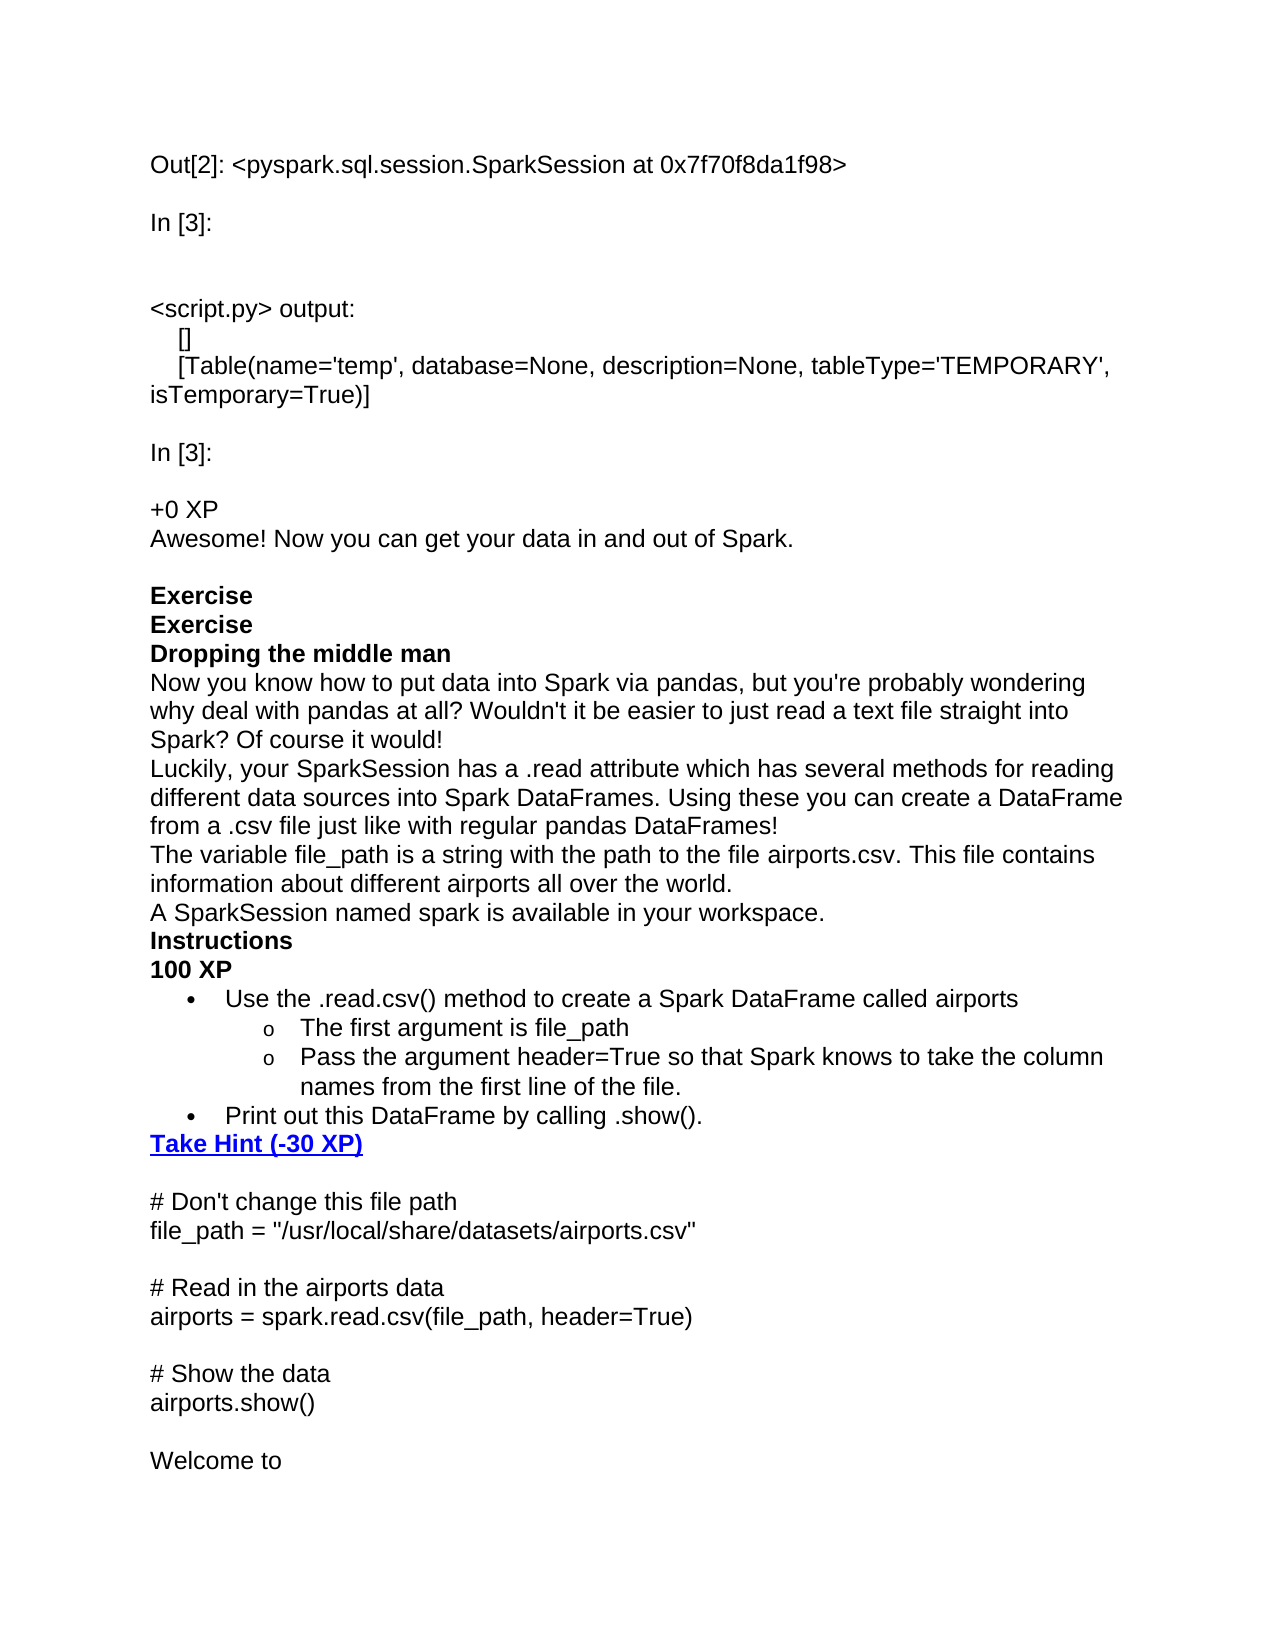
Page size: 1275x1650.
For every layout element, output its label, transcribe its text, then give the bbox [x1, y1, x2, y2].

text +0 XP [150, 495, 1125, 524]
text The variable file_path is a string with the path to the file airports.csv. This file contains information about different airports all over the world. [150, 840, 1125, 897]
text In [3]: [150, 207, 1125, 236]
text # Show the data [150, 1359, 1125, 1388]
text Dropping the middle man [150, 639, 1125, 667]
list Use the .read.csv() method to create a Spark DataFrame called airports [187, 984, 1125, 1012]
text airports.show() [150, 1388, 1125, 1417]
text [] [150, 322, 1125, 351]
text airports = spark.read.csv(file_path, header=True) [150, 1302, 1125, 1331]
text Now you know how to put data into Spark via pandas, but you're probably wondering why deal with pandas at all? Wouldn't it be easier to just read a text file straight into Spark? Of course it would! [150, 667, 1125, 754]
text Welcome to [150, 1446, 1125, 1474]
text # Read in the airports data [150, 1273, 1125, 1302]
text Exercise [150, 610, 1125, 639]
list Print out this DataFrame by calling .show(). [187, 1101, 1125, 1129]
list Pass the argument header=True so that Spark knows to take the column names from the first line of the file. [262, 1042, 1125, 1101]
text Out[2]: <pyspark.sql.session.SparkSession at 0x7f70f8da1f98> [150, 150, 1125, 179]
text A SparkSession named spark is available in your workspace. [150, 897, 1125, 926]
text # Don't change this file path [150, 1187, 1125, 1216]
text Luckily, your SparkSession has a .read attribute which has several methods for reading different data sources into Spark DataFrames. Using these you can create a DataFrame from a .csv file just like with regular pandas DataFrames! [150, 754, 1125, 840]
text <script.py> output: [150, 294, 1125, 322]
text file_path = "/usr/local/share/datasets/airports.csv" [150, 1216, 1125, 1244]
text Exercise [150, 581, 1125, 610]
text 100 XP [150, 955, 1125, 984]
text In [3]: [150, 437, 1125, 466]
text Instructions [150, 926, 1125, 955]
text Awesome! Now you can get your data in and out of Spark. [150, 524, 1125, 552]
text Take Hint (-30 XP) [150, 1129, 1125, 1158]
list The first argument is file_path [262, 1012, 1125, 1042]
text [Table(name='temp', database=None, description=None, tableType='TEMPORARY', isTemporary=True)] [150, 351, 1125, 409]
